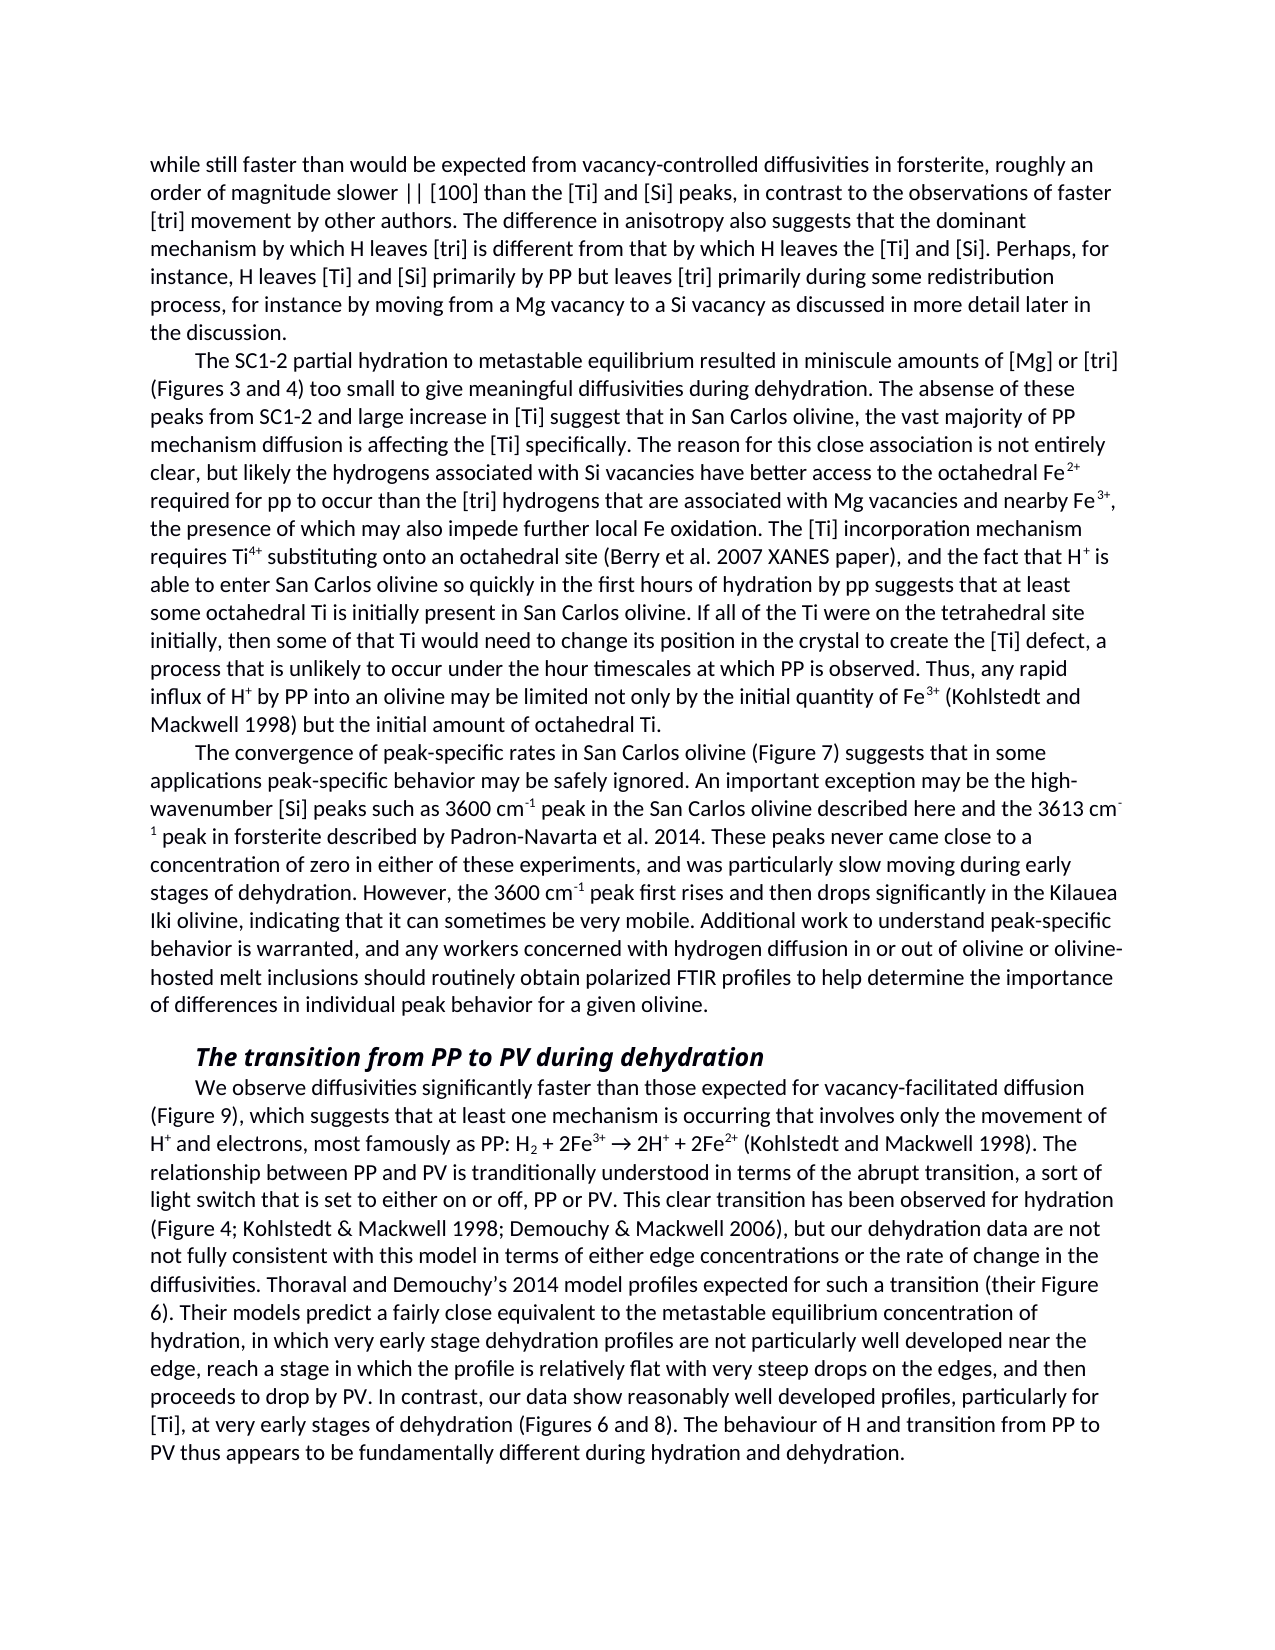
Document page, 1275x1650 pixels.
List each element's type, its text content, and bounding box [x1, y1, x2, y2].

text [150, 150, 1125, 346]
subtitle The transition from PP to PV during dehydration [195, 1039, 1125, 1073]
text The SC1-2 partial hydration to metastable equilibrium resulted in miniscule amounts of [Mg] or [tri] (Figures 3 and 4) too small to give meaningful diffusivities during dehydration. The absense of these peaks from SC1-2 and large increase in [Ti] suggest that in San Carlos olivine, the vast majority of PP mechanism diffusion is affecting the [Ti] specifically. The reason for this close association is not entirely clear, but likely the hydrogens associated with Si vacancies have better access to the octahedral Fe2+ required for pp to occur than the [tri] hydrogens that are associated with Mg vacancies and nearby Fe3+, the presence of which may also impede further local Fe oxidation. The [Ti] incorporation mechanism requires Ti4+ substituting onto an octahedral site (Berry et al. 2007 XANES paper), and the fact that H+ is able to enter San Carlos olivine so quickly in the first hours of hydration by pp suggests that at least some octahedral Ti is initially present in San Carlos olivine. If all of the Ti were on the tetrahedral site initially, then some of that Ti would need to change its position in the crystal to create the [Ti] defect, a process that is unlikely to occur under the hour timescales at which PP is observed. Thus, any rapid influx of H+ by PP into an olivine may be limited not only by the initial quantity of Fe3+ (Kohlstedt and Mackwell 1998) but the initial amount of octahedral Ti. [150, 346, 1125, 738]
text The convergence of peak-specific rates in San Carlos olivine (Figure 7) suggests that in some applications peak-specific behavior may be safely ignored. An important exception may be the high-wavenumber [Si] peaks such as 3600 cm-1 peak in the San Carlos olivine described here and the 3613 cm-1 peak in forsterite described by Padron-Navarta et al. 2014. These peaks never came close to a concentration of zero in either of these experiments, and was particularly slow moving during early stages of dehydration. However, the 3600 cm-1 peak first rises and then drops significantly in the Kilauea Iki olivine, indicating that it can sometimes be very mobile. Additional work to understand peak-specific behavior is warranted, and any workers concerned with hydrogen diffusion in or out of olivine or olivine-hosted melt inclusions should routinely obtain polarized FTIR profiles to help determine the importance of differences in individual peak behavior for a given olivine. [150, 738, 1125, 1019]
text We observe diffusivities significantly faster than those expected for vacancy-facilitated diffusion (Figure 9), which suggests that at least one mechanism is occurring that involves only the movement of H+ and electrons, most famously as PP: H2 + 2Fe3+ → 2H+ + 2Fe2+ (Kohlstedt and Mackwell 1998). The relationship between PP and PV is tranditionally understood in terms of the abrupt transition, a sort of light switch that is set to either on or off, PP or PV. This clear transition has been observed for hydration (Figure 4; Kohlstedt & Mackwell 1998; Demouchy & Mackwell 2006), but our dehydration data are not not fully consistent with this model in terms of either edge concentrations or the rate of change in the diffusivities. Thoraval and Demouchy’s 2014 model profiles expected for such a transition (their Figure 6). Their models predict a fairly close equivalent to the metastable equilibrium concentration of hydration, in which very early stage dehydration profiles are not particularly well developed near the edge, reach a stage in which the profile is relatively flat with very steep drops on the edges, and then proceeds to drop by PV. In contrast, our data show reasonably well developed profiles, particularly for [Ti], at very early stages of dehydration (Figures 6 and 8). The behaviour of H and transition from PP to PV thus appears to be fundamentally different during hydration and dehydration. [150, 1073, 1125, 1466]
